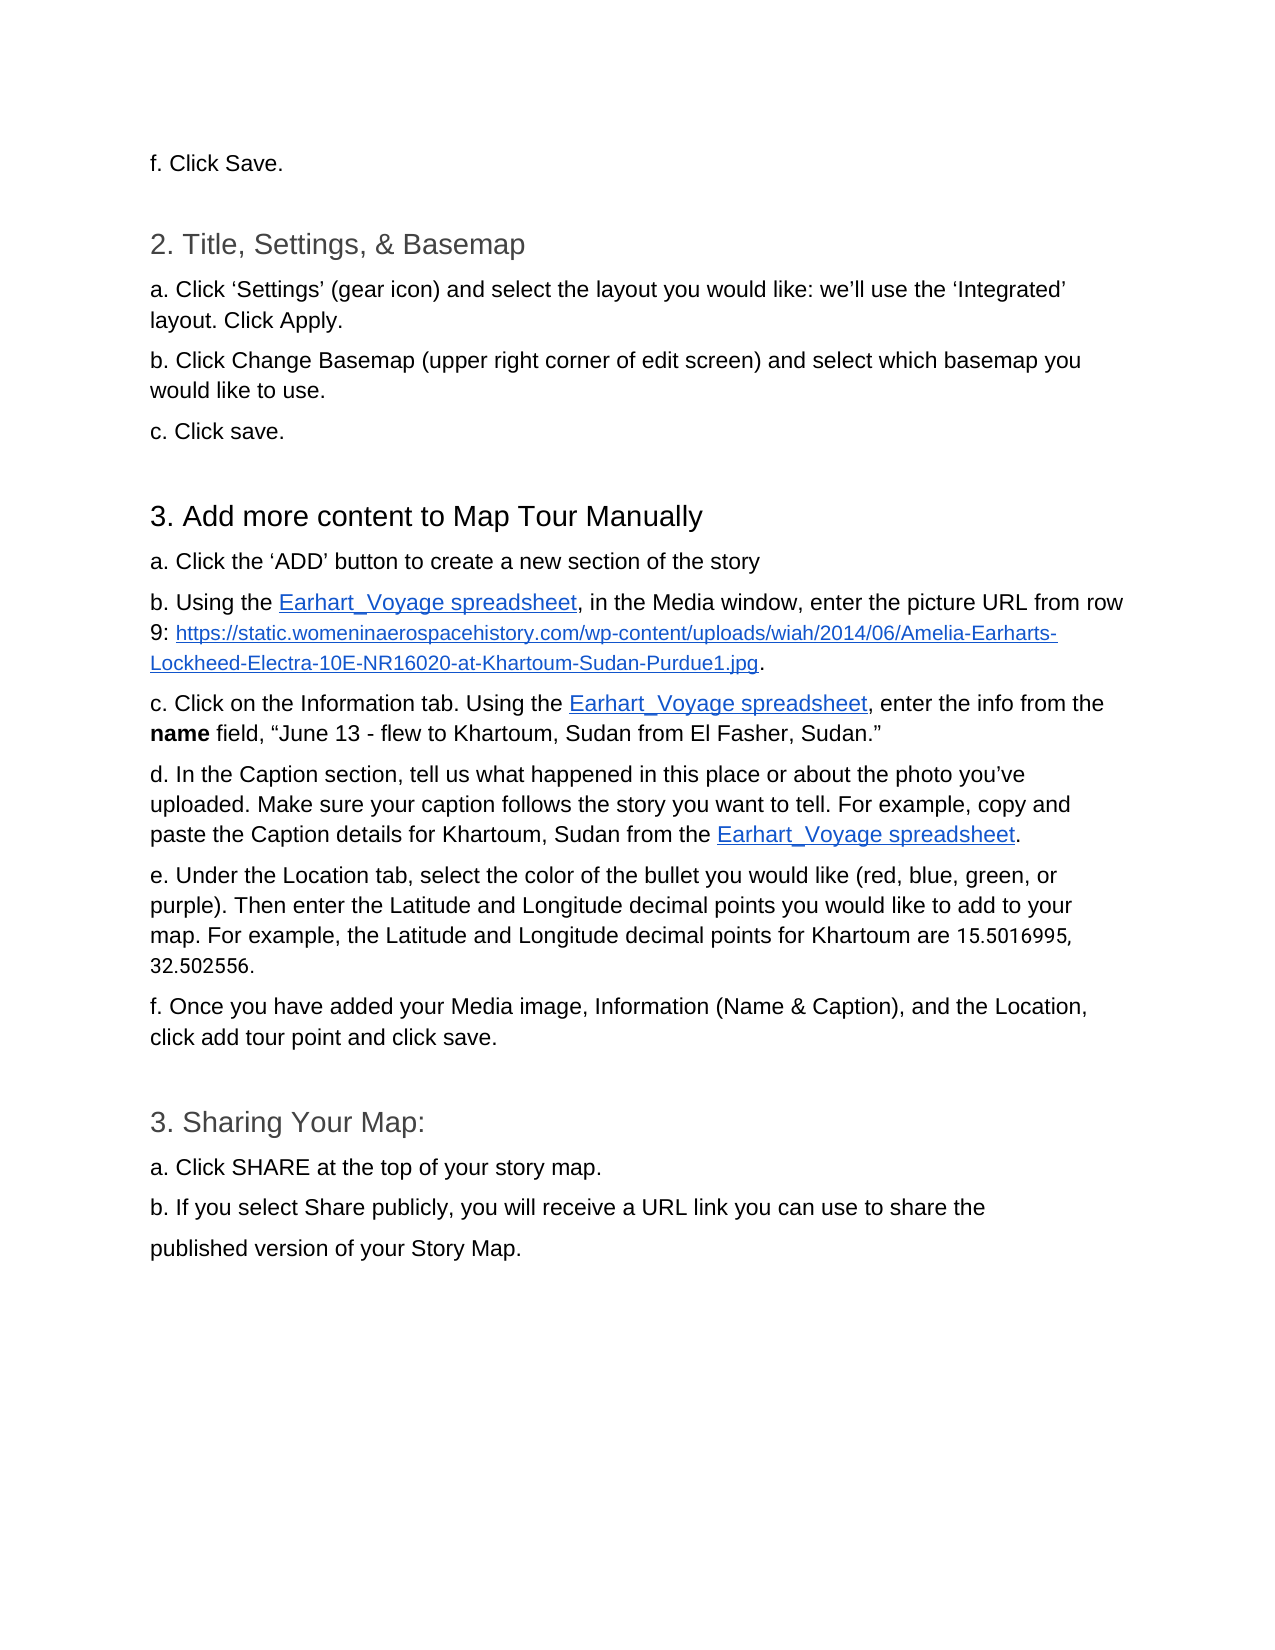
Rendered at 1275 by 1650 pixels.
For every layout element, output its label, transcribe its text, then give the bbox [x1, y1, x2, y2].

text e. Under the Location tab, select the color of the bullet you would like (red, blue, green, or purple). Then enter the Latitude and Longitude decimal points you would like to add to your map. For example, the Latitude and Longitude decimal points for Khartoum are 15.5016995, 32.502556. [150, 862, 1125, 979]
text 2. Title, Settings, & Basemap [150, 227, 1125, 261]
text published version of your Story Map. [150, 1235, 1125, 1261]
text d. In the Caption section, tell us what happened in this place or about the photo you’ve uploaded. Make sure your caption follows the story you want to tell. For example, copy and paste the Caption details for Khartoum, Sudan from the Earhart_Voyage spreadsheet. [150, 761, 1125, 847]
text f. Once you have added your Media image, Information (Name & Caption), and the Location, click add tour point and click save. [150, 993, 1125, 1050]
text c. Click on the Information tab. Using the Earhart_Voyage spreadsheet, enter the info from the name field, “June 13 - flew to Khartoum, Sudan from El Fasher, Sudan.” [150, 690, 1125, 746]
text a. Click SHARE at the top of your story map. [150, 1154, 1125, 1180]
text 3. Add more content to Map Tour Manually [150, 499, 1125, 533]
text a. Click the ‘ADD’ button to create a new section of the story [150, 548, 1125, 574]
text c. Click save. [150, 418, 1125, 444]
text b. If you select Share publicly, you will receive a URL link you can use to share the [150, 1194, 1125, 1221]
text b. Click Change Basemap (upper right corner of edit screen) and select which basemap you would like to use. [150, 347, 1125, 404]
text b. Using the Earhart_Voyage spreadsheet, in the Media window, enter the picture URL from row 9: https://static.womeninaerospacehistory.com/wp-content/uploads/wiah/2014/06/Amelia-Earharts-Lockheed-Electra-10E-NR16020-at-Khartoum-Sudan-Purdue1.jpg. [150, 589, 1125, 676]
text a. Click ‘Settings’ (gear icon) and select the layout you would like: we’ll use the ‘Integrated’ layout. Click Apply. [150, 276, 1125, 333]
text 3. Sharing Your Map: [150, 1105, 1125, 1138]
text f. Click Save. [150, 150, 1125, 176]
